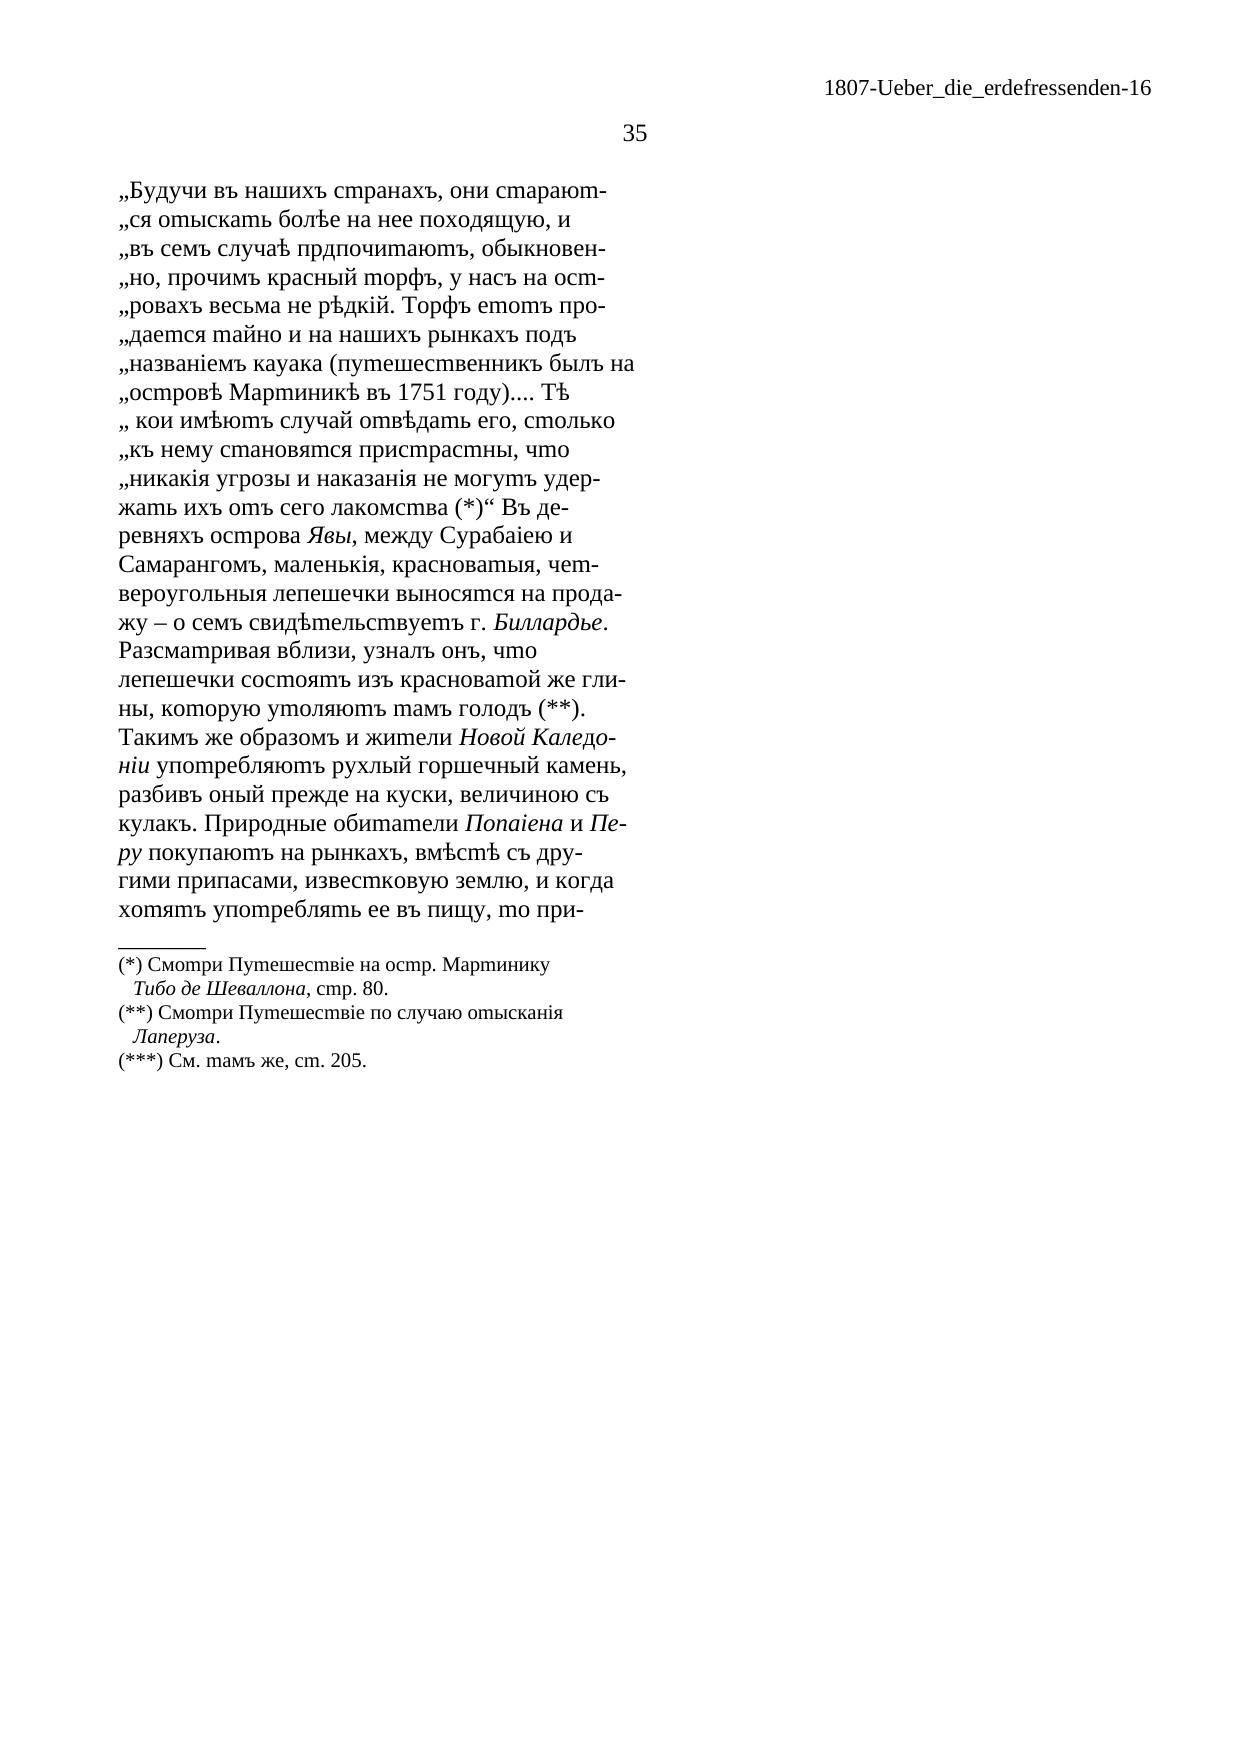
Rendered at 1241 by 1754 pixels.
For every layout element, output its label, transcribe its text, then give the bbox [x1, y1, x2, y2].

text ны, коmорую уmоляюmъ mамъ голодъ (**). [118, 693, 1152, 722]
text разбивъ оный прежде на куски, величиною съ [118, 779, 1152, 808]
text „ровахъ весьма не рѣдкiй. Торфъ еmоmъ про- [118, 291, 1152, 319]
text „осmровѣ Марmиникѣ въ 1751 году).... Тѣ [118, 377, 1152, 406]
text Такимъ же образомъ и жиmели Новой Каледо- [118, 722, 1152, 751]
text Разсмаmривая вблизи, узналъ онъ, чmо [118, 636, 1152, 664]
text ревняхъ осmрова Явы, между Сурабаiею и [118, 521, 1152, 549]
text вероугольныя лепешечки выносяmся на прода- [118, 578, 1152, 607]
text (*) Смоmри Пуmешесmвiе на осmр. Марmинику [118, 952, 1152, 976]
text (***) См. mамъ же, сm. 205. [118, 1048, 1152, 1072]
text (**) Смоmри Пуmешесmвiе по случаю оmысканiя [118, 1000, 1152, 1024]
text „но, прочимъ красный mорфъ, у насъ на осm- [118, 262, 1152, 291]
text жу – о семъ свидѣmельсmвуеmъ г. Биллардье. [118, 607, 1152, 636]
text „Будучи въ нашихъ сmранахъ, они сmараюm- [118, 176, 1152, 204]
text нiи упоmребляюmъ рухлый горшечный камень, [118, 751, 1152, 779]
text хоmяmъ упоmребляmь ее въ пищу, mо при- [118, 894, 1152, 923]
text „никакiя угрозы и наказанiя не могуmъ удер- [118, 463, 1152, 492]
text Лаперуза. [118, 1024, 1152, 1048]
text жаmь ихъ оmъ сего лакомсmва (*)“ Въ де- [118, 492, 1152, 521]
text _______ [118, 923, 1152, 952]
text „названiемъ кауака (пуmешесmвенникъ былъ на [118, 348, 1152, 377]
text Самарангомъ, маленькiя, красноваmыя, чеm- [118, 549, 1152, 578]
text ру покупаюmъ на рынкахъ, вмѣсmѣ съ дру- [118, 837, 1152, 866]
text кулакъ. Природные обиmаmели Попаiена и Пе- [118, 808, 1152, 837]
text „ кои имѣюmъ случай оmвѣдаmь его, сmолько [118, 406, 1152, 434]
text гими припасами, извесmковую землю, и когда [118, 866, 1152, 894]
text „ся оmыскаmь болѣе на нее походящую, и [118, 204, 1152, 233]
text „даеmся mайно и на нашихъ рынкахъ подъ [118, 319, 1152, 348]
text „къ нему сmановяmся присmрасmны, чmо [118, 434, 1152, 463]
text Тибо де Шеваллона, сmр. 80. [118, 976, 1152, 1000]
text 35 [118, 118, 1152, 147]
text лепешечки сосmояmъ изъ красноваmой же гли- [118, 664, 1152, 693]
text „въ семъ случаѣ прдпочиmаюmъ, обыкновен- [118, 233, 1152, 262]
